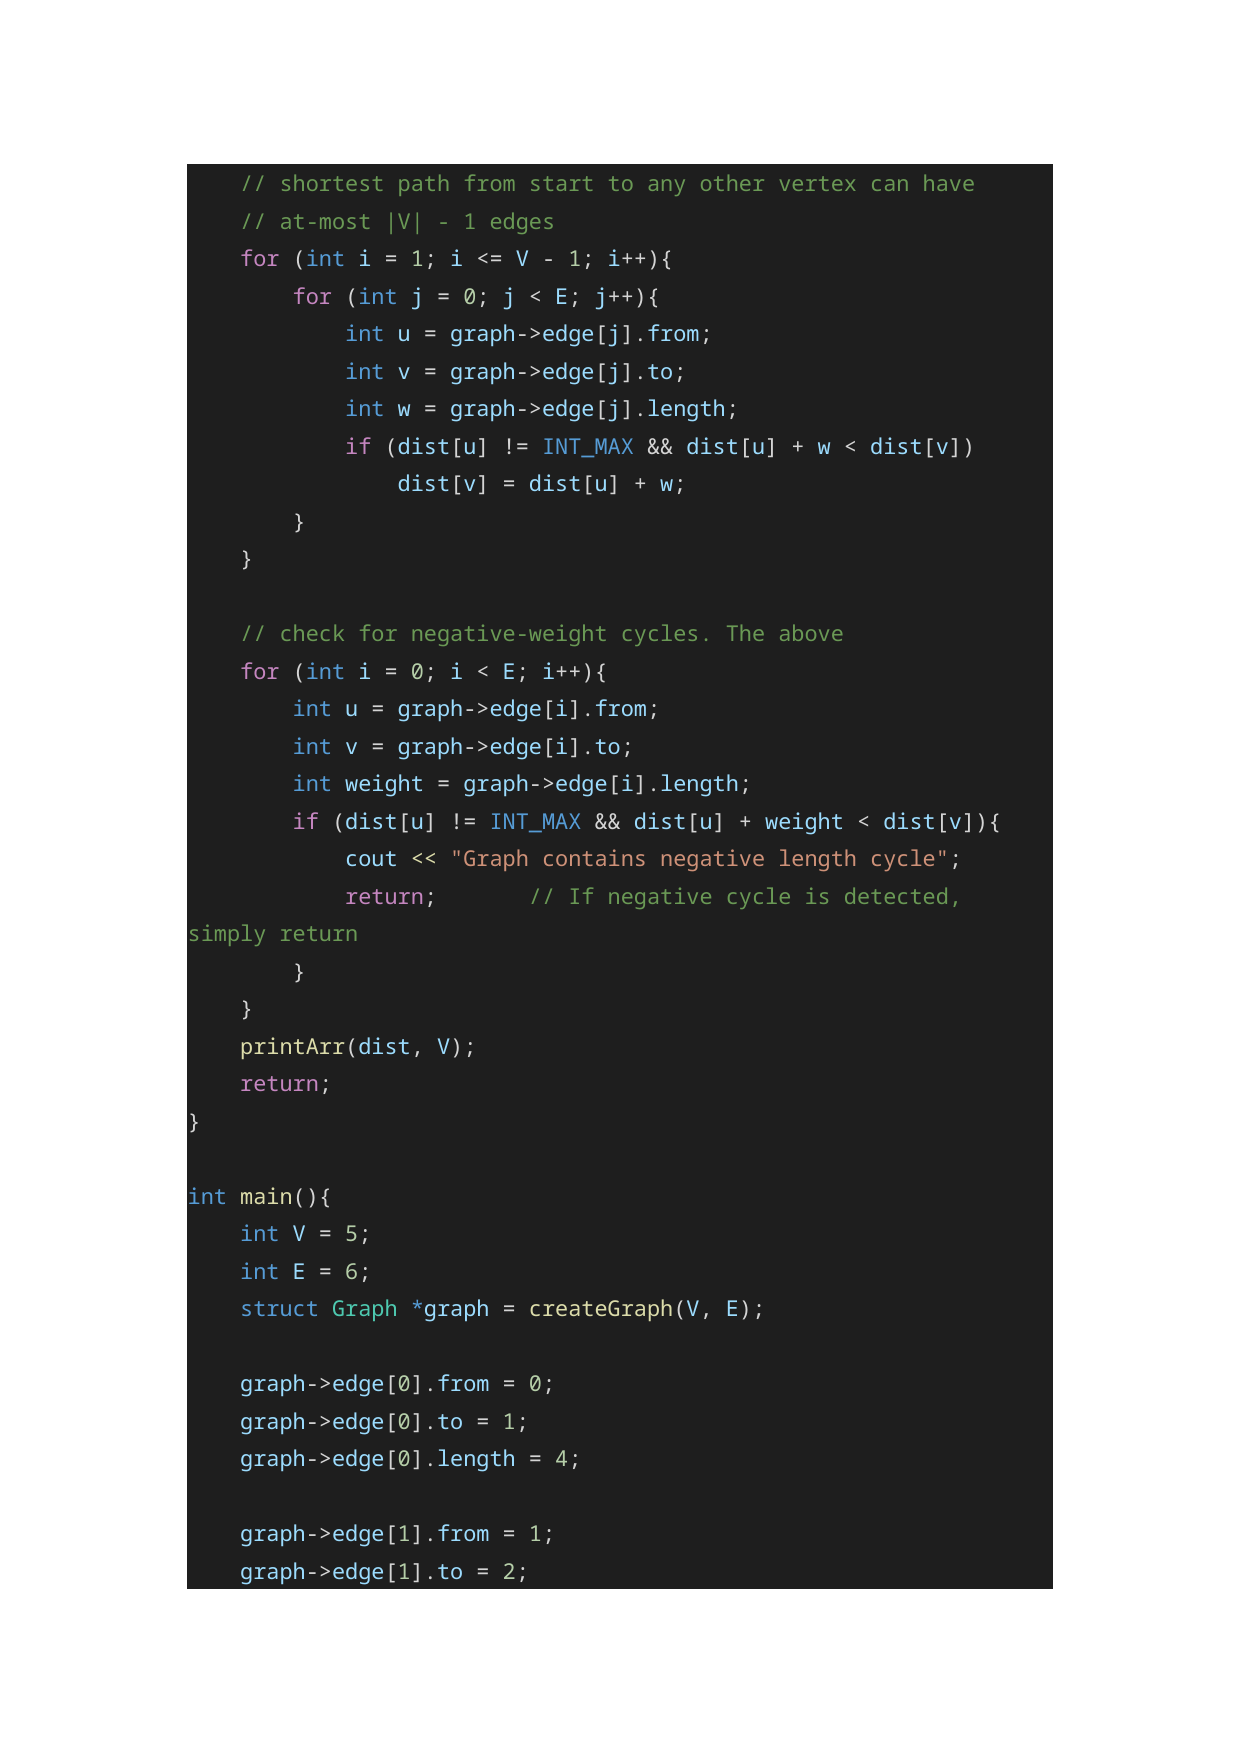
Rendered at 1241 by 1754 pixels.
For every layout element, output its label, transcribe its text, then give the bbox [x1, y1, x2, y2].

text graph->edge[0].from = 0; [187, 1364, 1053, 1402]
text int u = graph->edge[j].from; [187, 314, 1053, 352]
text for (int i = 0; i < E; i++){ [187, 652, 1053, 689]
text return; // If negative cycle is detected, simply return [187, 877, 1053, 952]
text int V = 5; [187, 1214, 1053, 1252]
text graph->edge[1].to = 2; [187, 1552, 1053, 1589]
text // check for negative-weight cycles. The above [187, 614, 1053, 652]
text if (dist[u] != INT_MAX && dist[u] + w < dist[v]) [187, 427, 1053, 464]
text } [187, 502, 1053, 539]
text if (dist[u] != INT_MAX && dist[u] + weight < dist[v]){ [187, 802, 1053, 839]
text struct Graph *graph = createGraph(V, E); [187, 1289, 1053, 1327]
text int E = 6; [187, 1252, 1053, 1289]
text return; [187, 1064, 1053, 1102]
text int v = graph->edge[i].to; [187, 727, 1053, 764]
text int main(){ [187, 1177, 1053, 1214]
text printArr(dist, V); [187, 1027, 1053, 1064]
text } [187, 989, 1053, 1027]
text for (int i = 1; i <= V - 1; i++){ [187, 239, 1053, 277]
text for (int j = 0; j < E; j++){ [187, 277, 1053, 314]
text dist[v] = dist[u] + w; [187, 464, 1053, 502]
text graph->edge[1].from = 1; [187, 1514, 1053, 1552]
text cout << "Graph contains negative length cycle"; [187, 839, 1053, 877]
text } [187, 1102, 1053, 1139]
text graph->edge[0].to = 1; [187, 1402, 1053, 1439]
text // at-most |V| - 1 edges [187, 202, 1053, 239]
text // shortest path from start to any other vertex can have [187, 164, 1053, 202]
text int weight = graph->edge[i].length; [187, 764, 1053, 802]
text graph->edge[0].length = 4; [187, 1439, 1053, 1477]
text } [187, 539, 1053, 577]
text int w = graph->edge[j].length; [187, 389, 1053, 427]
text } [187, 952, 1053, 989]
text int u = graph->edge[i].from; [187, 689, 1053, 727]
text int v = graph->edge[j].to; [187, 352, 1053, 389]
